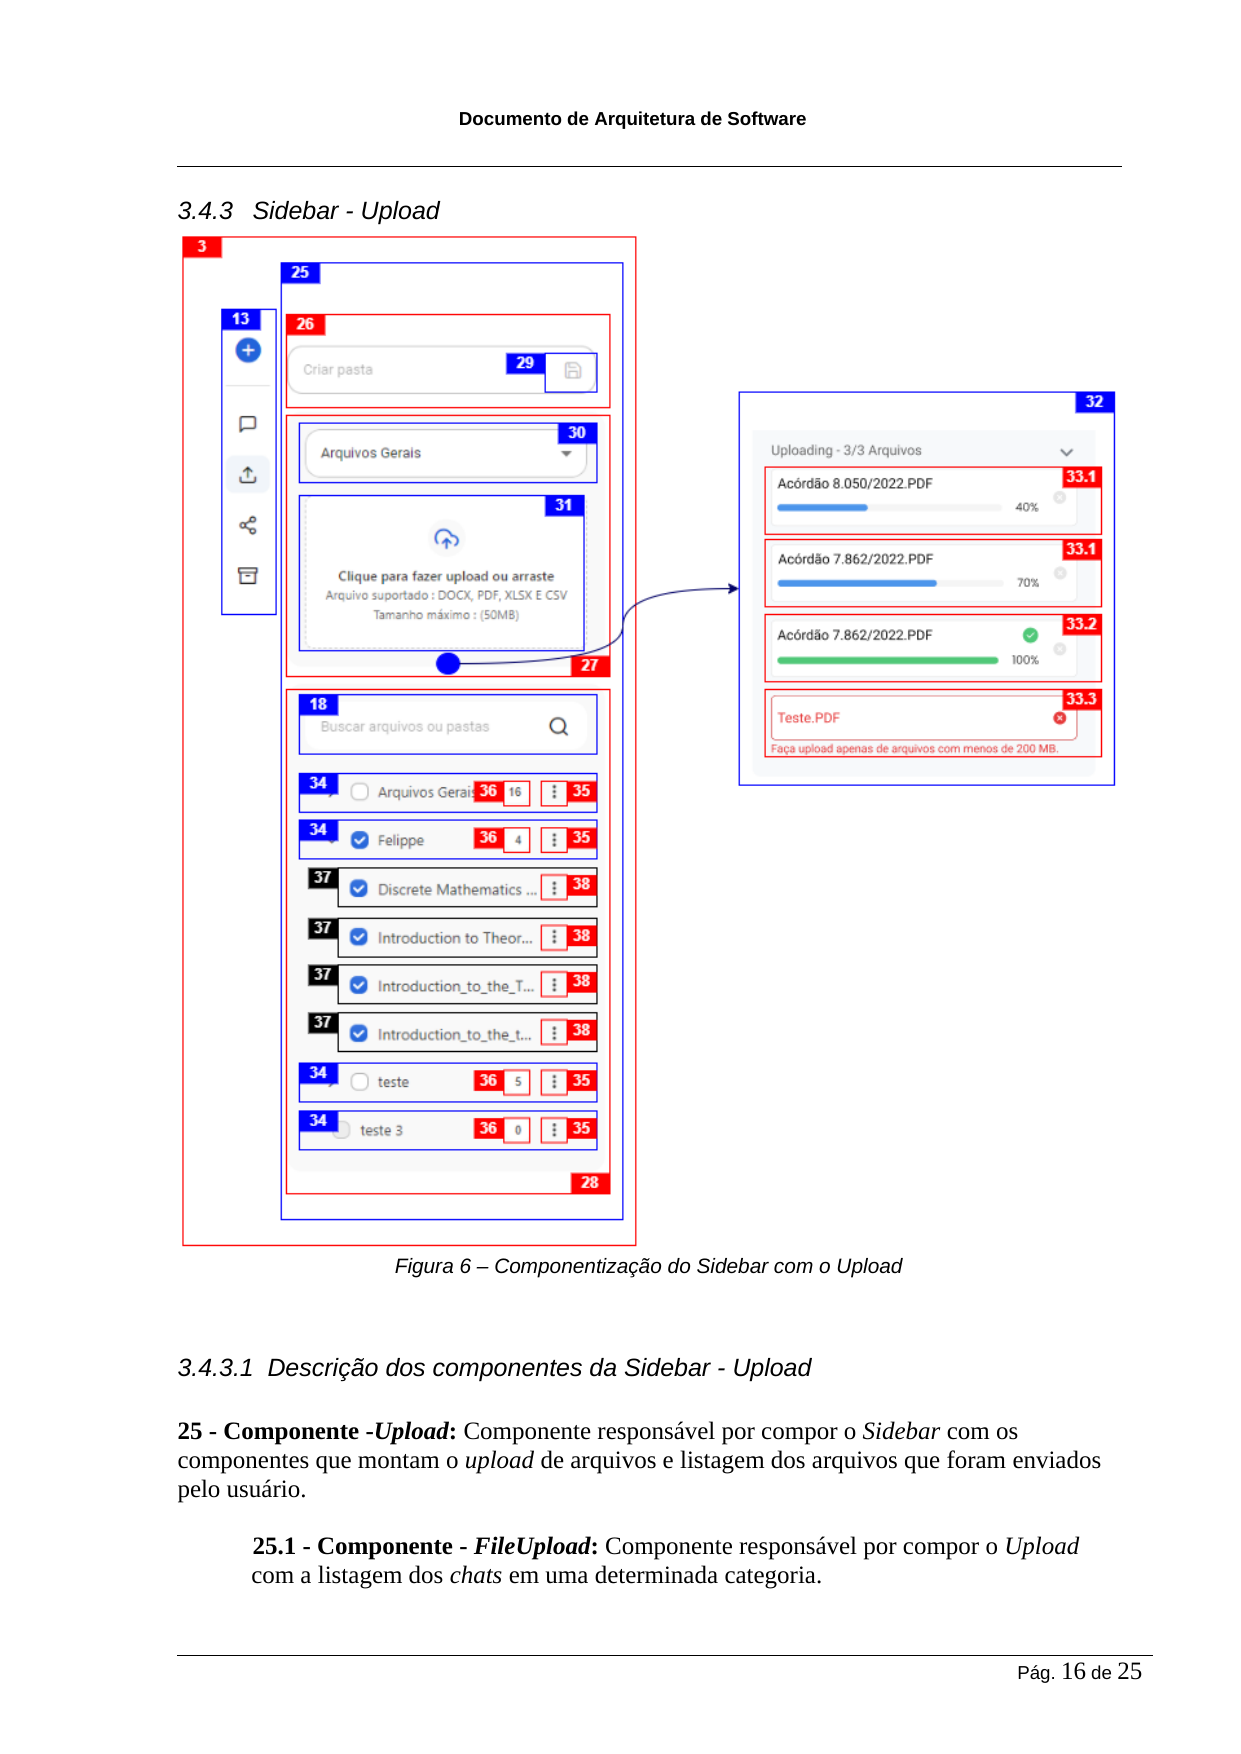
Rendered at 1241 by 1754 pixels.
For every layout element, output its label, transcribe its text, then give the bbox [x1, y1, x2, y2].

subtitle Sidebar - Upload [177, 196, 1122, 225]
text Figura 6 – Componentização do Sidebar com o Upload [177, 1254, 1122, 1278]
picture [177, 231, 1122, 1254]
subtitle Descrição dos componentes da Sidebar - Upload [177, 1352, 1122, 1381]
text 25.1 - Componente - FileUpload: Componente responsável por compor o Upload com a listagem dos chats em uma determinada categoria. [251, 1531, 1122, 1589]
text 25 - Componente -Upload: Componente responsável por compor o Sidebar com os componentes que montam o upload de arquivos e listagem dos arquivos que foram enviados pelo usuário. [177, 1416, 1122, 1502]
